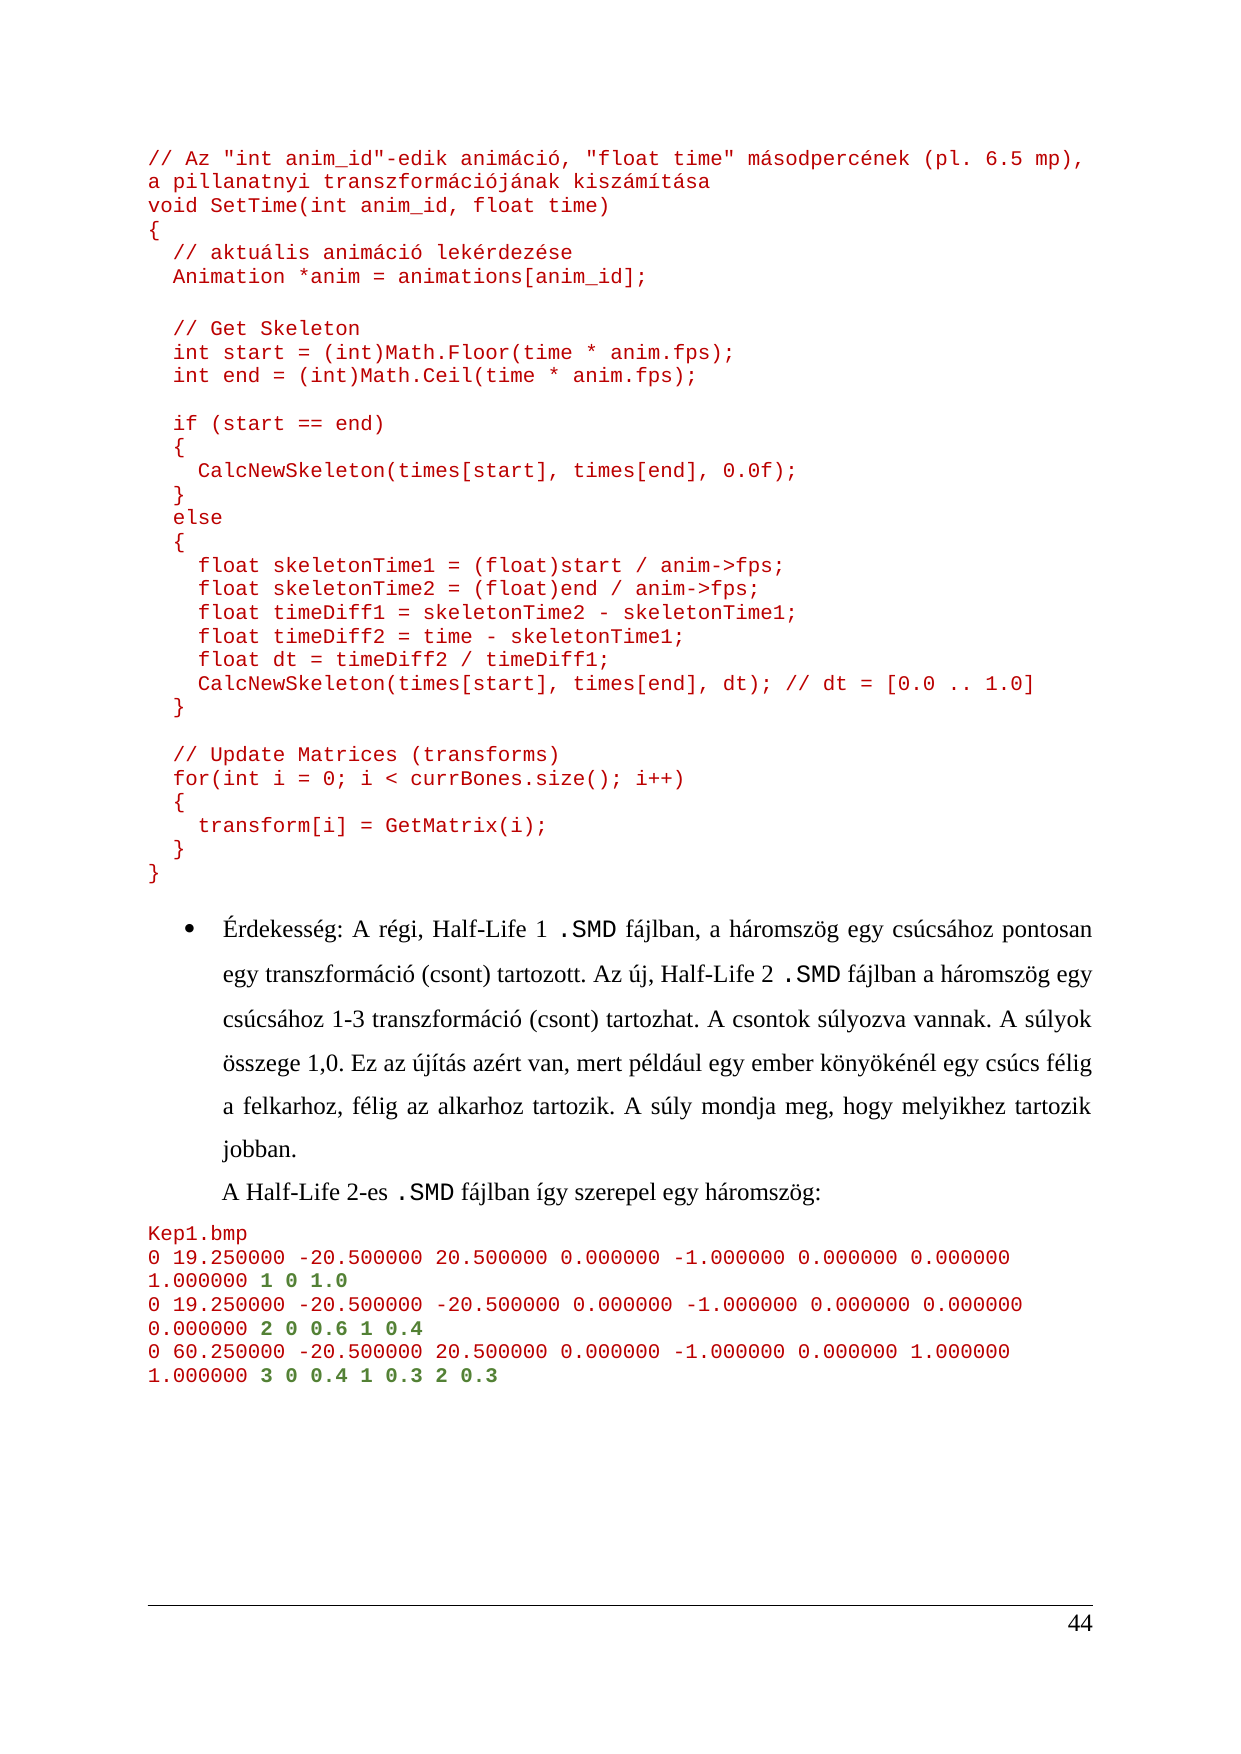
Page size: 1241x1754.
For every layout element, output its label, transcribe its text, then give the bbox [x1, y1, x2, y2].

text } [148, 484, 1093, 507]
text 0 19.250000 -20.500000 -20.500000 0.000000 -1.000000 0.000000 0.000000 0.000000 2 0 0.6 1 0.4 [148, 1294, 1093, 1341]
text { [148, 791, 1093, 815]
text float dt = timeDiff2 / timeDiff1; [148, 649, 1093, 673]
text // aktuális animáció lekérdezése [148, 242, 1093, 266]
text float timeDiff2 = time - skeletonTime1; [148, 626, 1093, 649]
text } [148, 697, 1093, 720]
text // Az "int anim_id"-edik animáció, "float time" másodpercének (pl. 6.5 mp), a pillanatnyi transzformációjának kiszámítása [148, 148, 1093, 195]
text A Half-Life 2-es .SMD fájlban így szerepel egy háromszög: [221, 1177, 1093, 1208]
text } [148, 838, 1093, 862]
text for(int i = 0; i < currBones.size(); i++) [148, 767, 1093, 791]
text // Get Skeleton [148, 318, 1093, 342]
text transform[i] = GetMatrix(i); [148, 815, 1093, 838]
text } [148, 862, 1093, 886]
text 0 19.250000 -20.500000 20.500000 0.000000 -1.000000 0.000000 0.000000 1.000000 1 0 1.0 [148, 1247, 1093, 1294]
text float timeDiff1 = skeletonTime2 - skeletonTime1; [148, 602, 1093, 626]
text Kep1.bmp [148, 1223, 1093, 1247]
text if (start == end) [148, 413, 1093, 436]
list Érdekesség: A régi, Half-Life 1 .SMD fájlban, a háromszög egy csúcsához pontosan egy transzformáció (csont) tartozott. Az új, Half-Life 2 .SMD fájlban a háromszög egy csúcsához 1-3 transzformáció (csont) tartozhat. A csontok súlyozva vannak. A súlyok összege 1,0. Ez az újítás azért van, mert például egy ember könyökénél egy csúcs félig a felkarhoz, félig az alkarhoz tartozik. A súly mondja meg, hogy melyikhez tartozik jobban. [185, 914, 1093, 1163]
text { [148, 531, 1093, 555]
text float skeletonTime1 = (float)start / anim->fps; [148, 555, 1093, 578]
text CalcNewSkeleton(times[start], times[end], 0.0f); [148, 460, 1093, 484]
text int start = (int)Math.Floor(time * anim.fps); [148, 342, 1093, 366]
text // Update Matrices (transforms) [148, 744, 1093, 767]
text 0 60.250000 -20.500000 20.500000 0.000000 -1.000000 0.000000 1.000000 1.000000 3 0 0.4 1 0.3 2 0.3 [148, 1341, 1093, 1389]
text int end = (int)Math.Ceil(time * anim.fps); [148, 366, 1093, 389]
text Animation *anim = animations[anim_id]; [148, 266, 1093, 289]
text { [148, 436, 1093, 460]
text CalcNewSkeleton(times[start], times[end], dt); // dt = [0.0 .. 1.0] [148, 673, 1093, 697]
text float skeletonTime2 = (float)end / anim->fps; [148, 578, 1093, 602]
text { [148, 218, 1093, 242]
text else [148, 507, 1093, 531]
text void SetTime(int anim_id, float time) [148, 195, 1093, 218]
